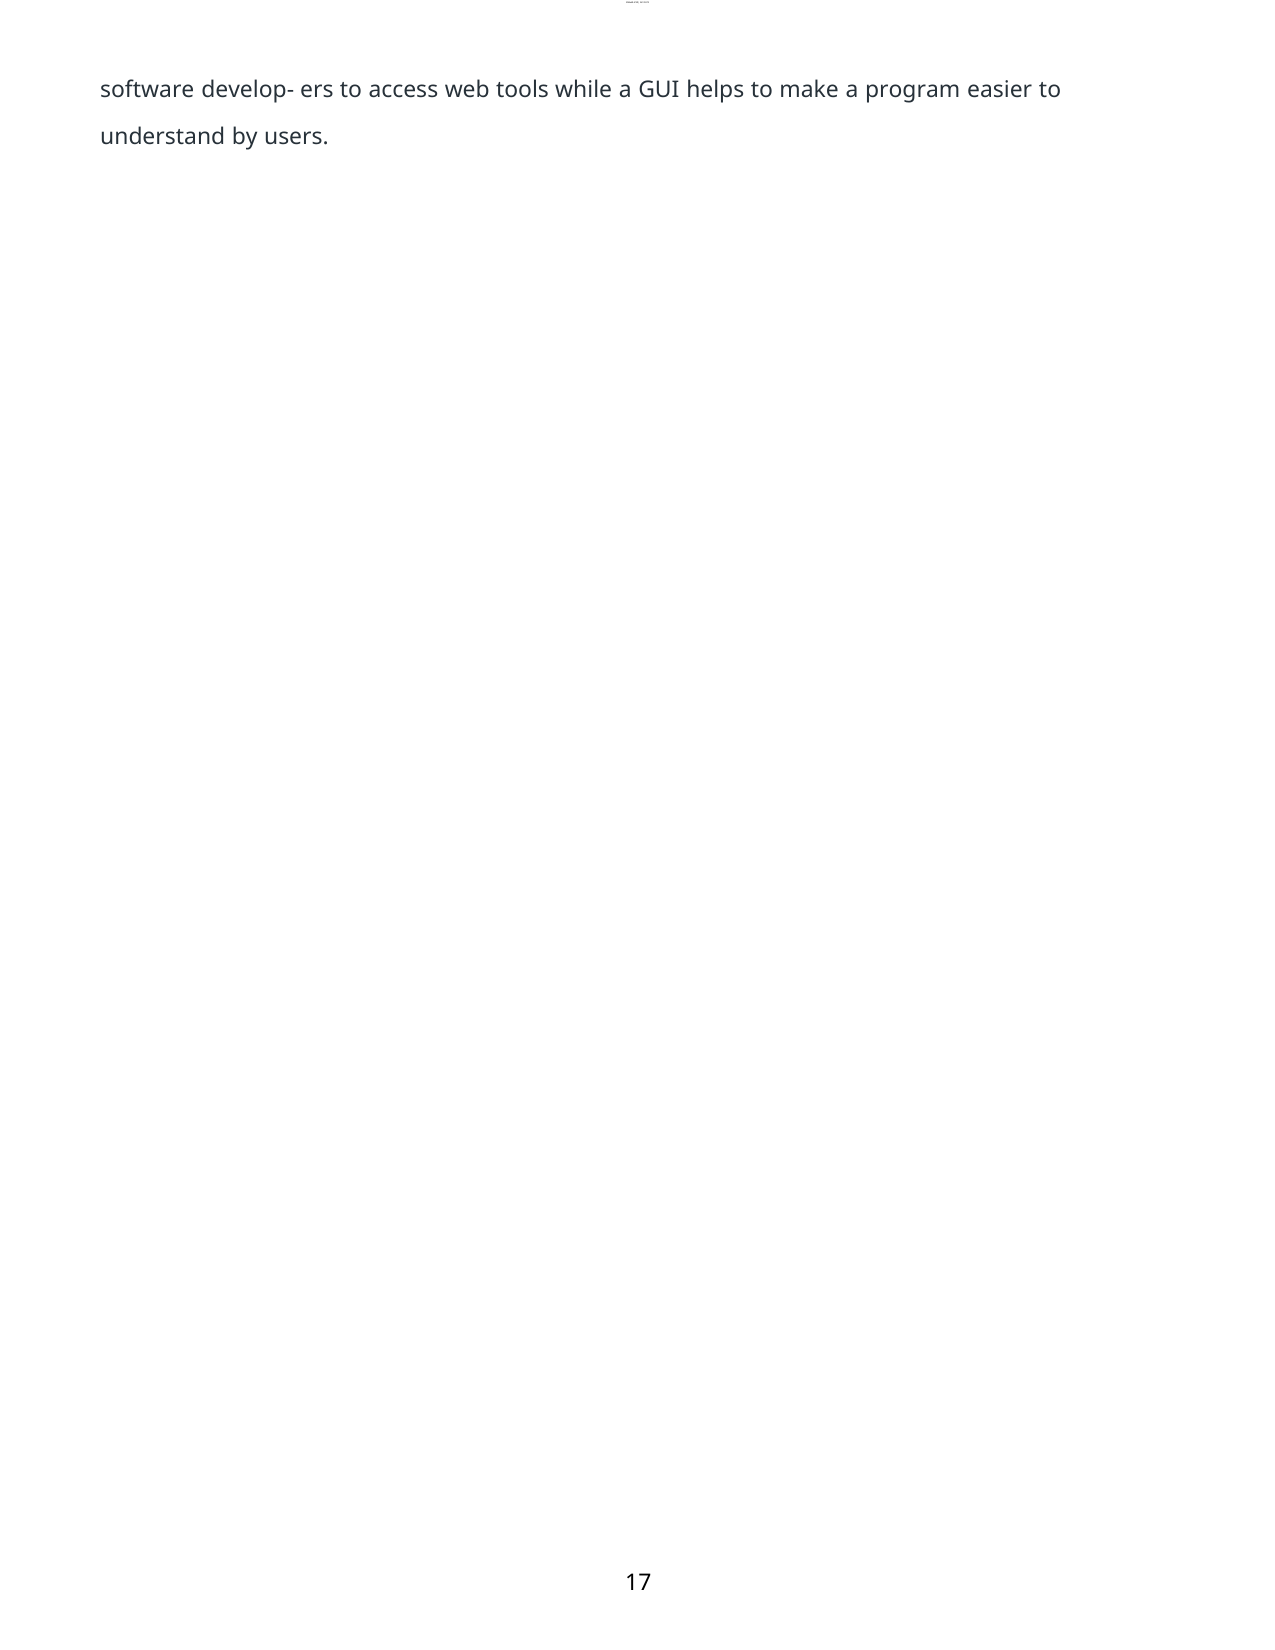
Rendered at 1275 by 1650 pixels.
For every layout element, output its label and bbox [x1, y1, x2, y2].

text [100, 73, 1164, 151]
